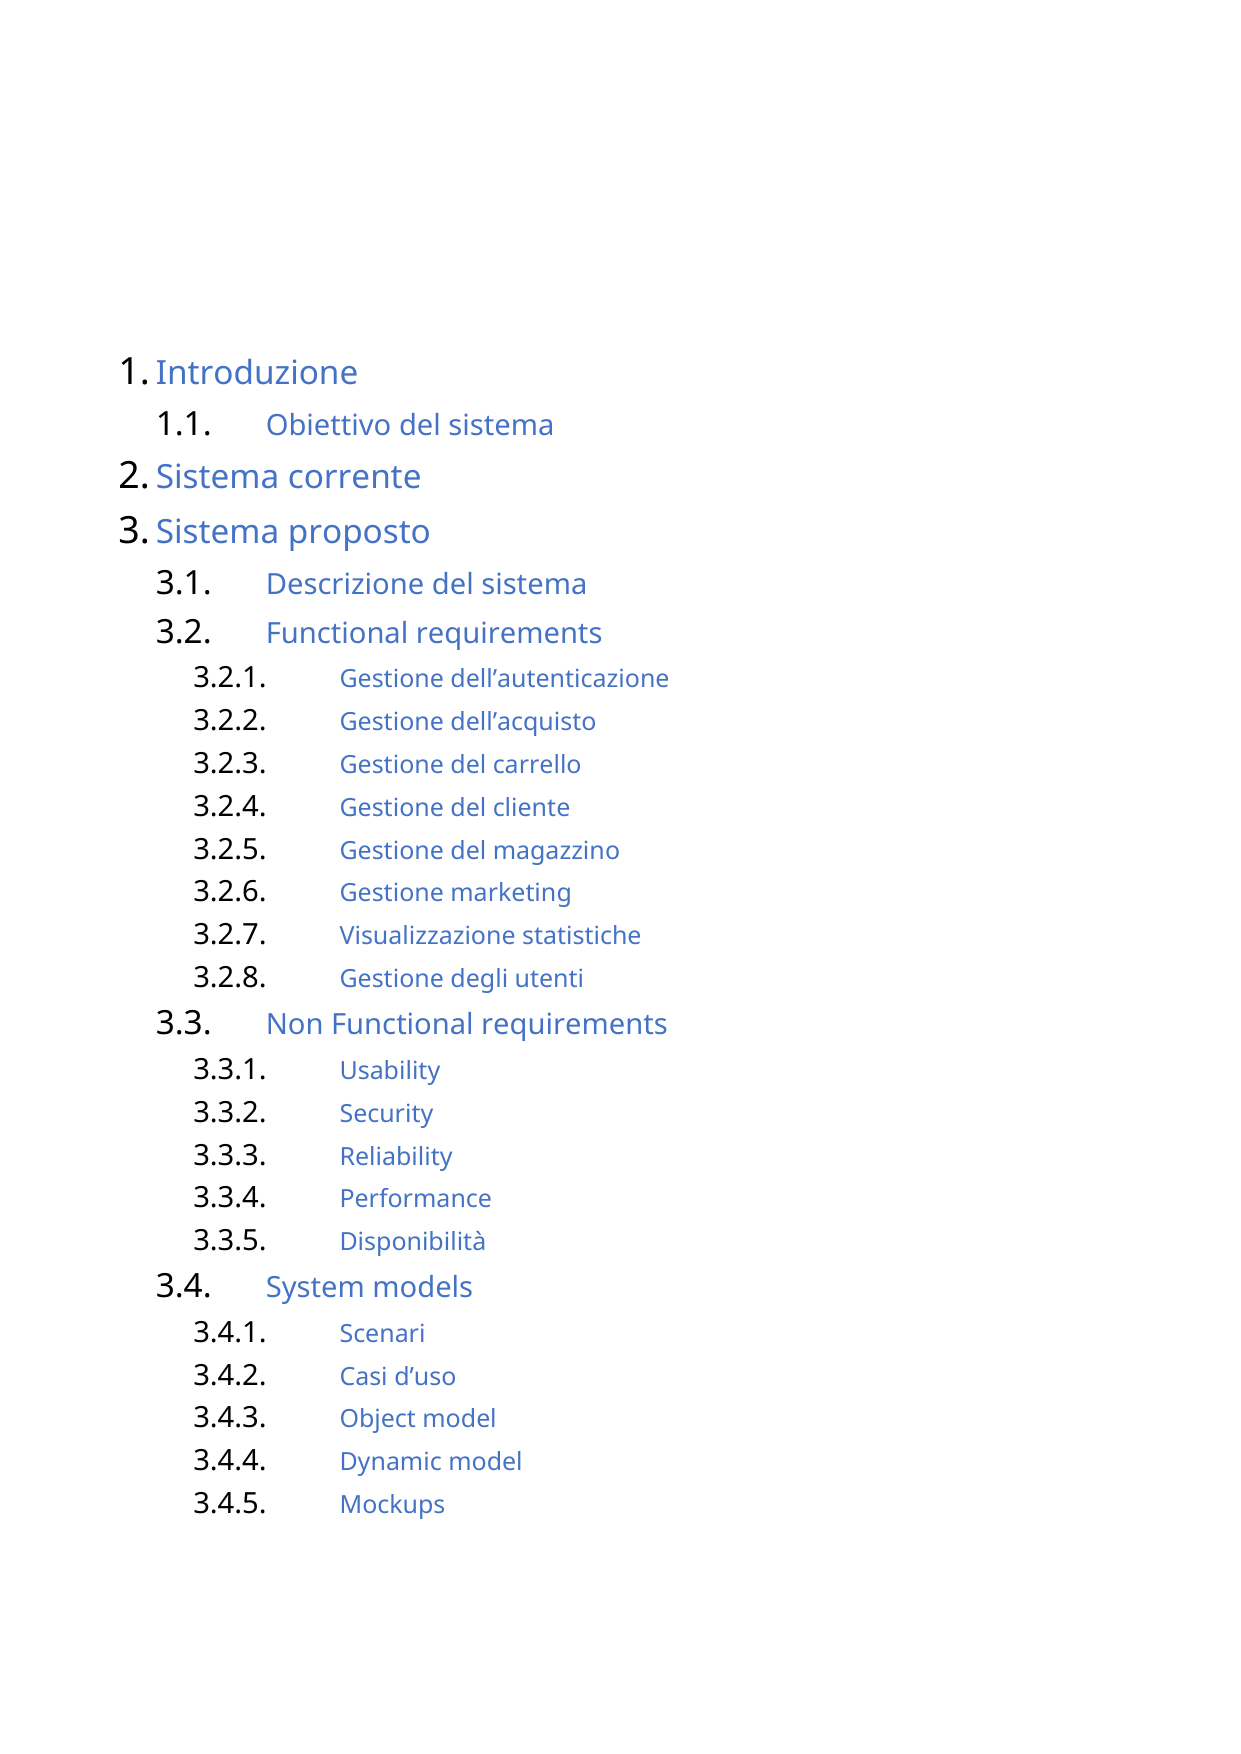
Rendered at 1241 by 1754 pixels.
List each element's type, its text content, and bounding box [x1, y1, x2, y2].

list Security [193, 1091, 1122, 1131]
list Sistema corrente [118, 448, 1122, 499]
list Casi d’uso [193, 1354, 1122, 1394]
list System models [156, 1262, 1122, 1308]
list Gestione marketing [193, 871, 1122, 910]
list Gestione del magazzino [193, 828, 1122, 868]
list Usability [193, 1048, 1122, 1088]
list Mockups [193, 1482, 1122, 1522]
list Gestione del carrello [193, 742, 1122, 782]
list Non Functional requirements [156, 999, 1122, 1044]
list Performance [193, 1177, 1122, 1216]
list Functional requirements [156, 608, 1122, 653]
list Introduzione [118, 344, 1122, 396]
list Sistema proposto [118, 504, 1122, 555]
list Gestione degli utenti [193, 956, 1122, 996]
list Scenari [193, 1311, 1122, 1351]
list Dynamic model [193, 1439, 1122, 1479]
list Reliability [193, 1134, 1122, 1173]
list Object model [193, 1397, 1122, 1436]
list Descrizione del sistema [156, 559, 1122, 604]
list Gestione dell’acquisto [193, 699, 1122, 739]
list Gestione dell’autenticazione [193, 657, 1122, 696]
list Obiettivo del sistema [156, 399, 1122, 445]
list Visualizzazione statistiche [193, 913, 1122, 953]
list Disponibilità [193, 1219, 1122, 1259]
list Gestione del cliente [193, 785, 1122, 825]
